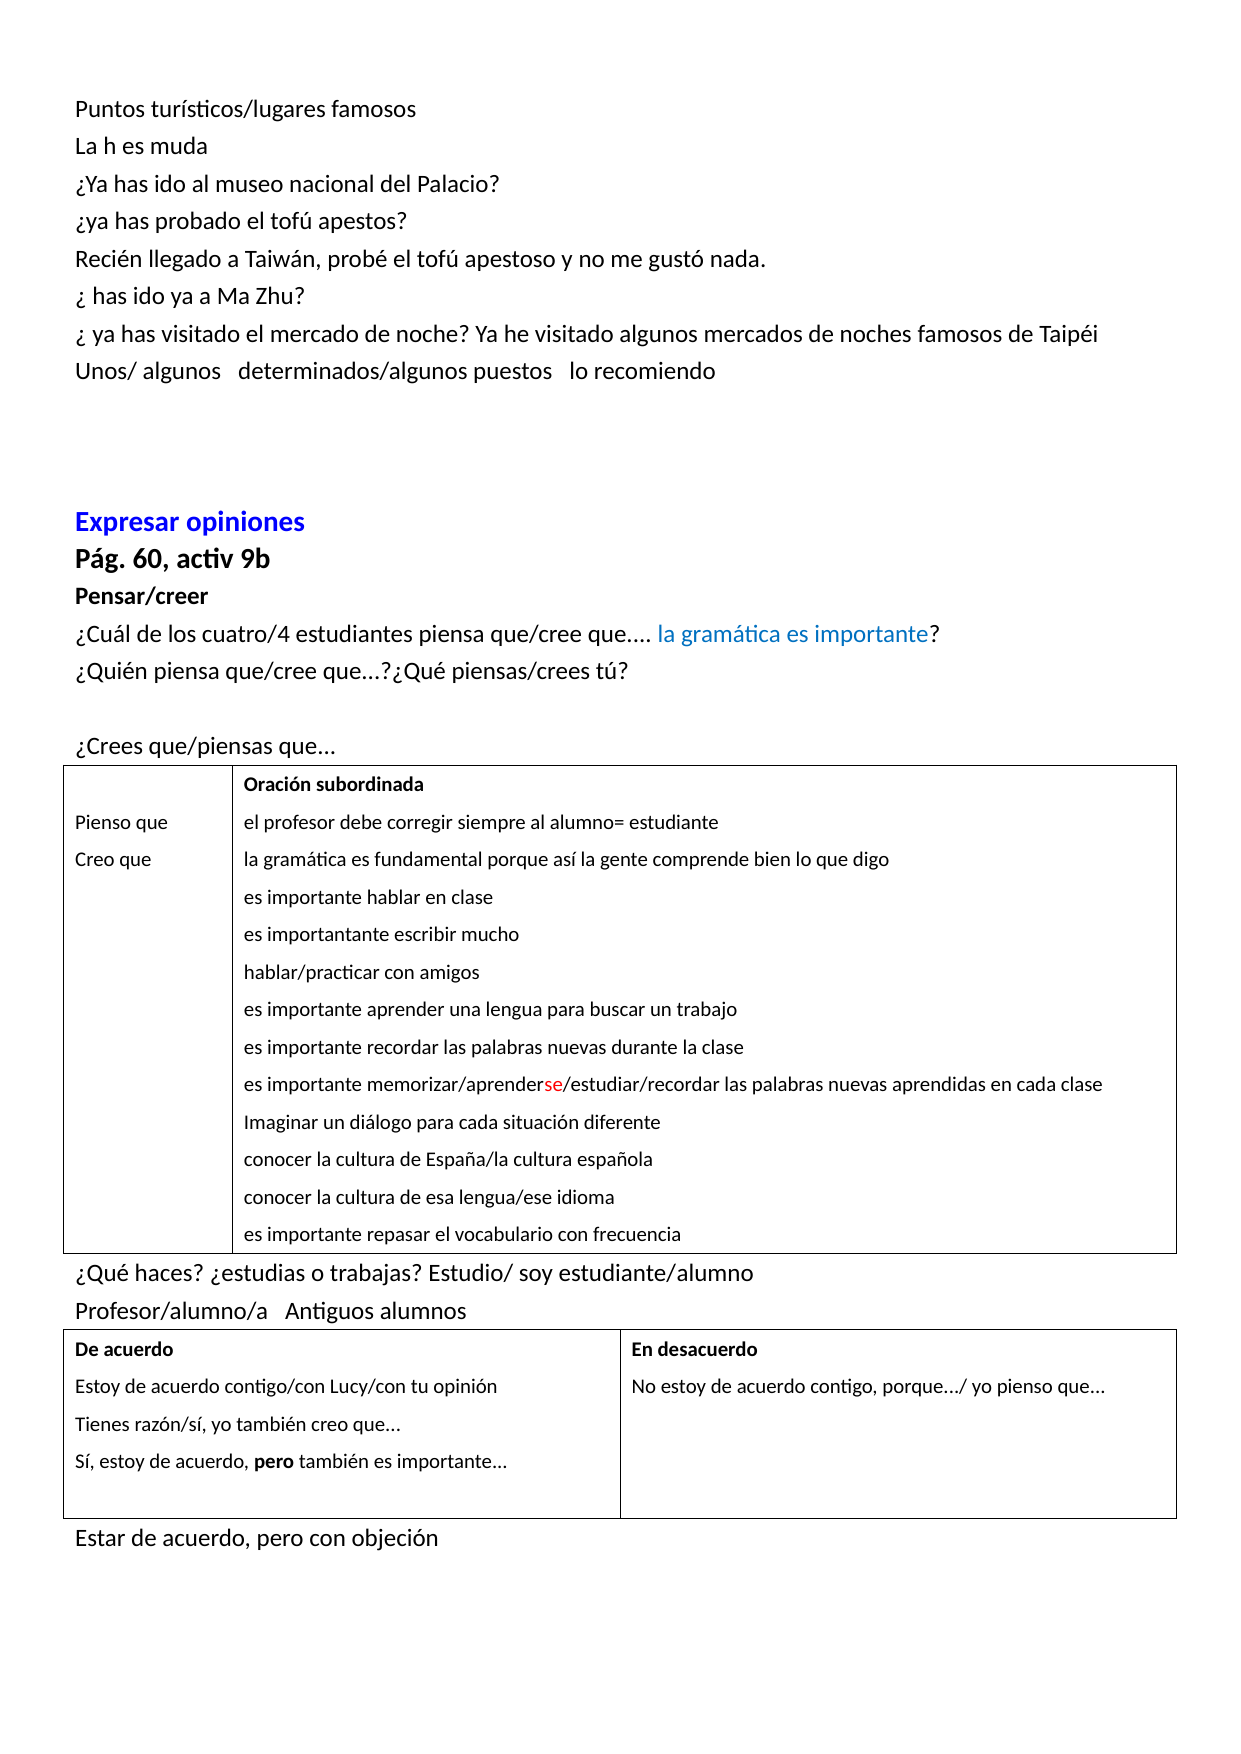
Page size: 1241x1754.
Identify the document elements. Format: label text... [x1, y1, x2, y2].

list Estar de acuerdo, pero con objeción [75, 1519, 1165, 1556]
table_header Pienso que Creo que [64, 766, 232, 1253]
list Expresar opiniones [75, 502, 1165, 539]
list ¿Quién piensa que/cree que...?¿Qué piensas/crees tú? [75, 652, 1165, 689]
list Pág. 60, activ 9b [75, 539, 1165, 577]
list Profesor/alumno/a Antiguos alumnos [75, 1292, 1165, 1329]
list ¿Qué haces? ¿estudias o trabajas? Estudio/ soy estudiante/alumno [75, 1254, 1165, 1292]
list ¿Cuál de los cuatro/4 estudiantes piensa que/cree que.... la gramática es importante? [75, 614, 1165, 652]
list Pensar/creer [75, 577, 1165, 614]
list ¿ has ido ya a Ma Zhu? [75, 277, 1165, 314]
table_header De acuerdo Estoy de acuerdo contigo/con Lucy/con tu opinión Tienes razón/sí, yo también creo que... Sí, estoy de acuerdo, pero también es importante... [64, 1330, 620, 1518]
list ¿Ya has ido al museo nacional del Palacio? [75, 164, 1165, 202]
list La h es muda [75, 127, 1165, 164]
list ¿ ya has visitado el mercado de noche? Ya he visitado algunos mercados de noches famosos de Taipéi [75, 314, 1165, 352]
list Unos/ algunos determinados/algunos puestos lo recomiendo [75, 352, 1165, 389]
list ¿ya has probado el tofú apestos? [75, 202, 1165, 239]
table_header Oración subordinada el profesor debe corregir siempre al alumno= estudiante la gramática es fundamental porque así la gente comprende bien lo que digo es importante hablar en clase es importantante escribir mucho hablar/practicar con amigos es importante aprender una lengua para buscar un trabajo es importante recordar las palabras nuevas durante la clase es importante memorizar/aprenderse/estudiar/recordar las palabras nuevas aprendidas en cada clase Imaginar un diálogo para cada situación diferente conocer la cultura de España/la cultura española conocer la cultura de esa lengua/ese idioma es importante repasar el vocabulario con frecuencia [233, 766, 1176, 1253]
list Puntos turísticos/lugares famosos [75, 89, 1165, 127]
list ¿Crees que/piensas que... [75, 727, 1165, 764]
table_header En desacuerdo No estoy de acuerdo contigo, porque.../ yo pienso que... [621, 1330, 1176, 1518]
list Recién llegado a Taiwán, probé el tofú apestoso y no me gustó nada. [75, 239, 1165, 277]
